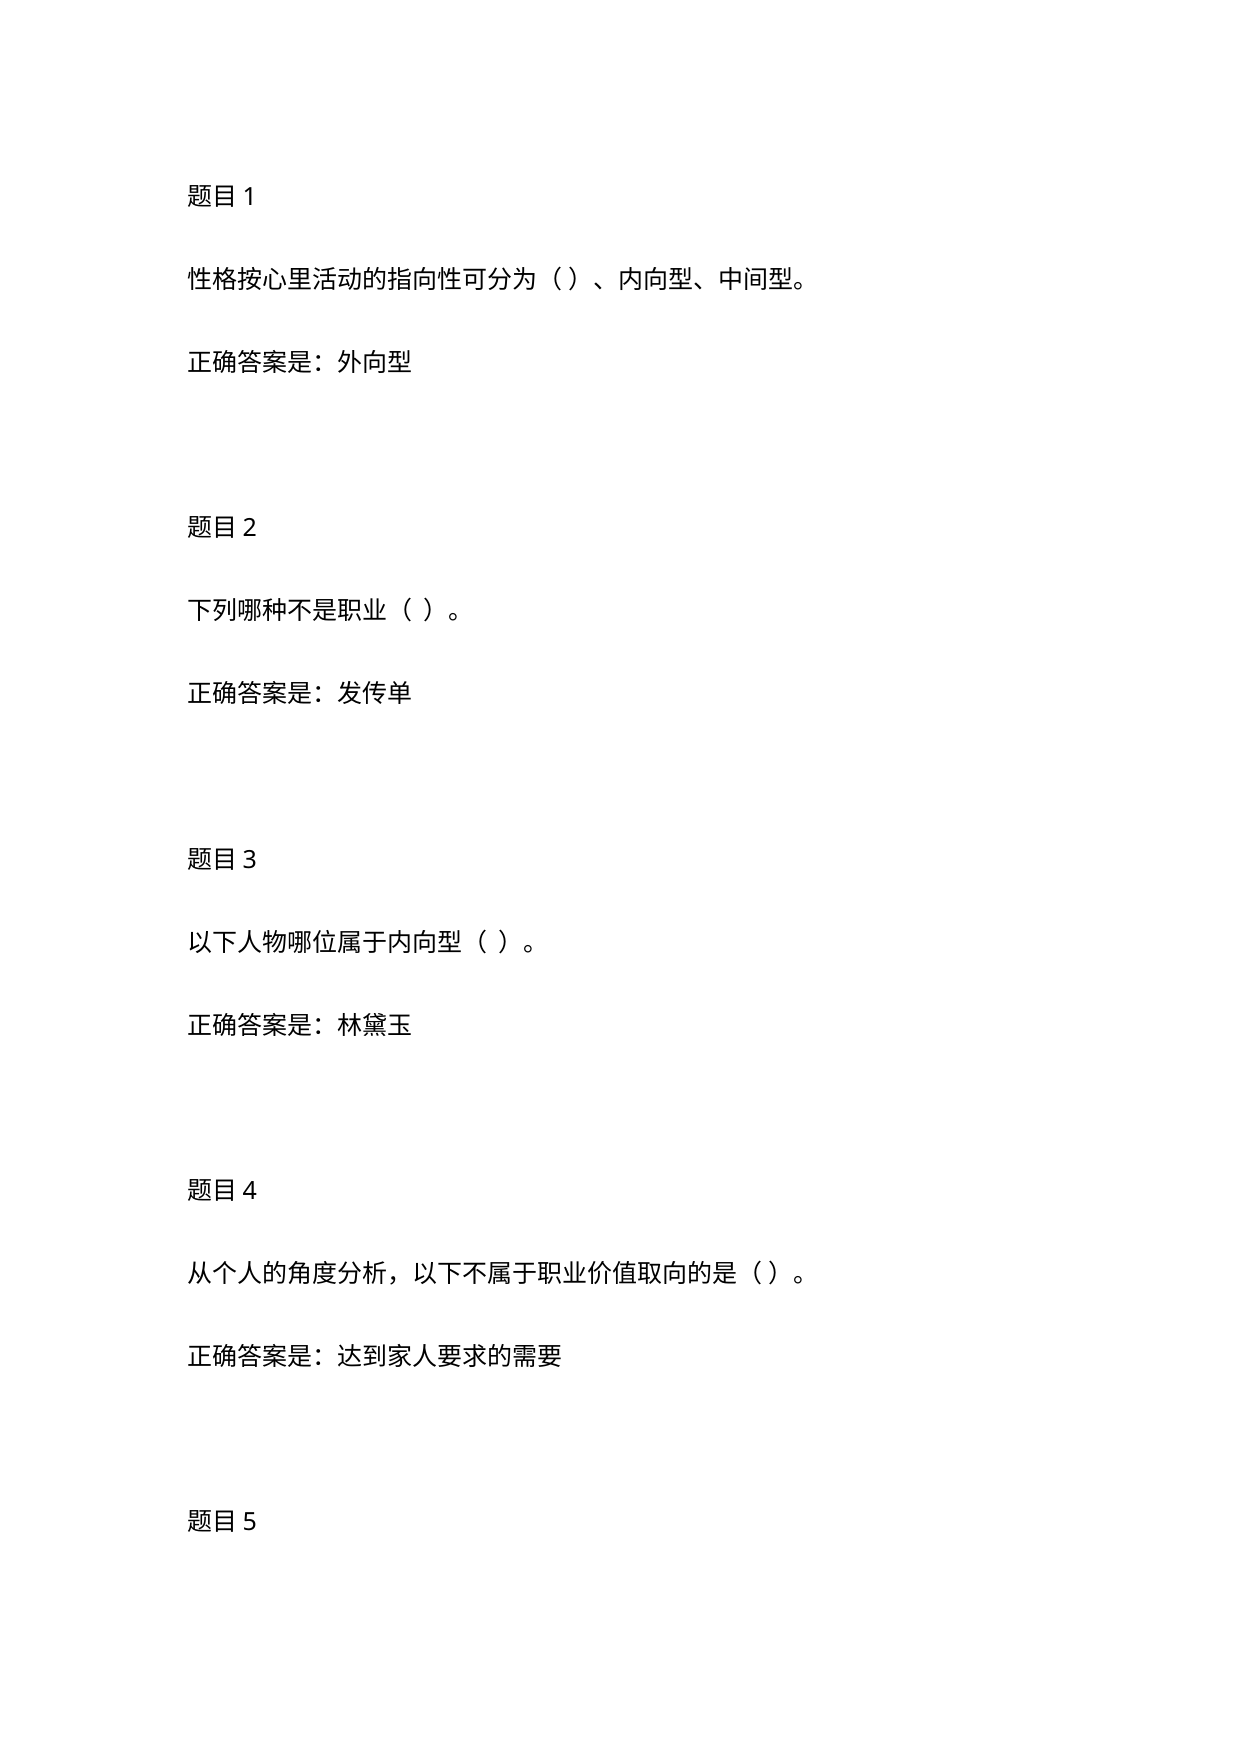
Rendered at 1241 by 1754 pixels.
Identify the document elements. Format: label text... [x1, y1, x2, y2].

text 题目1 [187, 162, 1053, 227]
text 题目4 [187, 1156, 1053, 1221]
text 题目3 [187, 825, 1053, 890]
text 从个人的角度分析，以下不属于职业价值取向的是（ ）。 [187, 1239, 1053, 1304]
text 下列哪种不是职业（ ）。 [187, 576, 1053, 641]
text 题目5 [187, 1487, 1053, 1552]
text 题目2 [187, 493, 1053, 558]
text 以下人物哪位属于内向型（ ）。 [187, 908, 1053, 973]
text 正确答案是：林黛玉 [187, 991, 1053, 1056]
text 性格按心里活动的指向性可分为（ ）、内向型、中间型。 [187, 245, 1053, 310]
text 正确答案是：外向型 [187, 328, 1053, 393]
text 正确答案是：发传单 [187, 659, 1053, 724]
text 正确答案是：达到家人要求的需要 [187, 1322, 1053, 1387]
